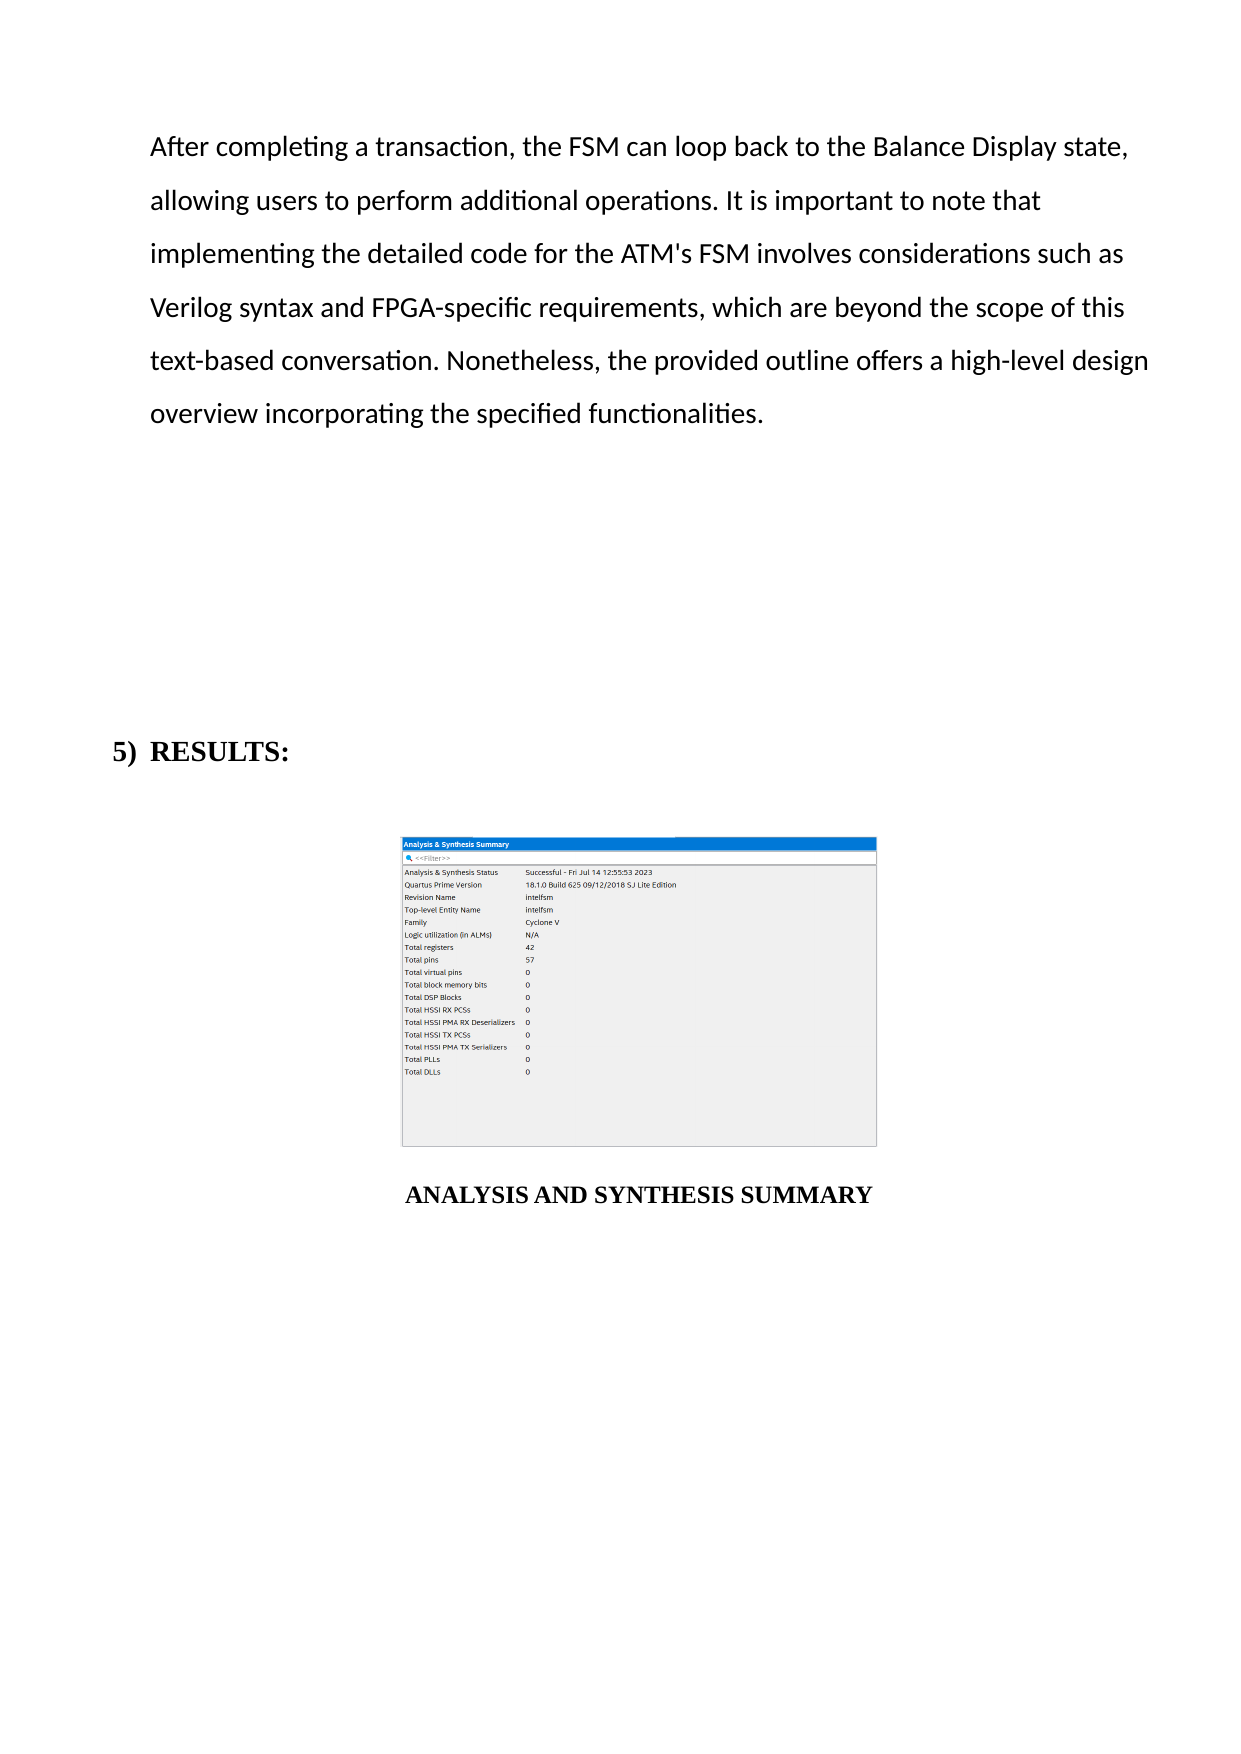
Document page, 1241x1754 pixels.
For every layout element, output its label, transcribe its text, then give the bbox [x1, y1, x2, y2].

picture [400, 836, 878, 1147]
list RESULTS: [112, 734, 1165, 767]
list After completing a transaction, the FSM can loop back to the Balance Display state, allowing users to perform additional operations. It is important to note that implementing the detailed code for the ATM's FSM involves considerations such as Verilog syntax and FPGA-specific requirements, which are beyond the scope of this text-based conversation. Nonetheless, the provided outline offers a high-level design overview incorporating the specified functionalities. [150, 128, 1165, 431]
